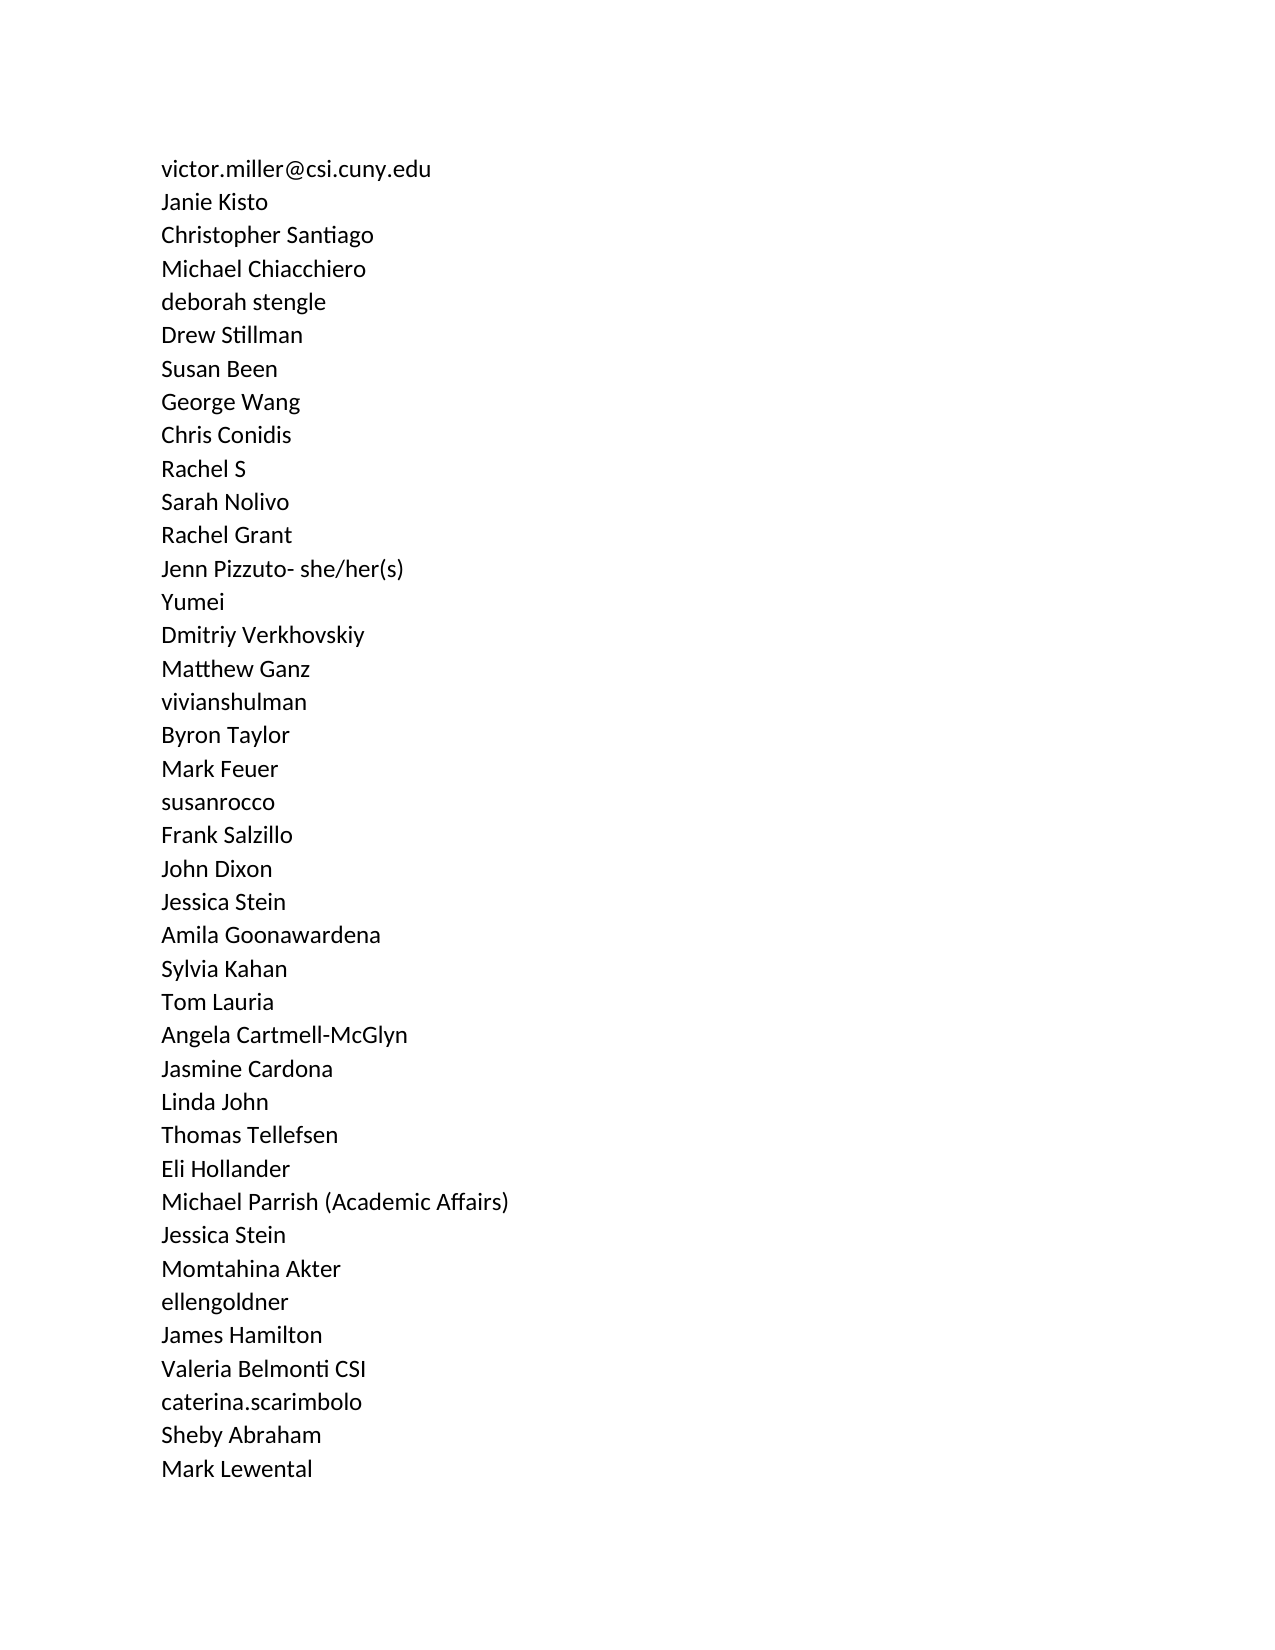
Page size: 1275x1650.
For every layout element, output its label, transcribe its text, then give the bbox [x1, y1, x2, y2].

table_cell Sarah Nolivo [150, 483, 686, 517]
table_cell Valeria Belmonti CSI [150, 1350, 686, 1383]
table_cell Frank Salzillo [150, 817, 686, 850]
table_cell victor.miller@csi.cuny.edu [150, 150, 686, 183]
table_cell Eli Hollander [150, 1150, 686, 1183]
table_cell Dmitriy Verkhovskiy [150, 617, 686, 650]
table_cell Thomas Tellefsen [150, 1117, 686, 1150]
table_cell Mark Lewental [150, 1450, 686, 1483]
table_cell Michael Chiacchiero [150, 250, 686, 283]
table_cell Momtahina Akter [150, 1250, 686, 1283]
table_cell caterina.scarimbolo [150, 1383, 686, 1417]
table_cell Matthew Ganz [150, 650, 686, 683]
table_cell Yumei [150, 583, 686, 617]
table_cell Christopher Santiago [150, 217, 686, 250]
table_cell Jessica Stein [150, 883, 686, 917]
table_cell Sheby Abraham [150, 1417, 686, 1450]
table_cell Mark Feuer [150, 750, 686, 783]
table_cell Linda John [150, 1083, 686, 1117]
table_cell Rachel S [150, 450, 686, 483]
table_cell deborah stengle [150, 283, 686, 317]
table_cell Amila Goonawardena [150, 917, 686, 950]
table_cell Rachel Grant [150, 517, 686, 550]
table_cell ellengoldner [150, 1283, 686, 1317]
table_cell Jenn Pizzuto- she/her(s) [150, 550, 686, 583]
table_cell James Hamilton [150, 1317, 686, 1350]
table_cell Sylvia Kahan [150, 950, 686, 983]
table_cell Tom Lauria [150, 983, 686, 1017]
table_cell susanrocco [150, 783, 686, 817]
table_cell Drew Stillman [150, 317, 686, 350]
table_cell Susan Been [150, 350, 686, 383]
table_cell George Wang [150, 383, 686, 417]
table_cell Michael Parrish (Academic Affairs) [150, 1183, 686, 1217]
table_cell John Dixon [150, 850, 686, 883]
table_cell vivianshulman [150, 683, 686, 717]
table_cell Chris Conidis [150, 417, 686, 450]
table_cell Jessica Stein [150, 1217, 686, 1250]
table_cell Byron Taylor [150, 717, 686, 750]
table_cell Angela Cartmell-McGlyn [150, 1017, 686, 1050]
table_cell Janie Kisto [150, 183, 686, 217]
table_cell Jasmine Cardona [150, 1050, 686, 1083]
